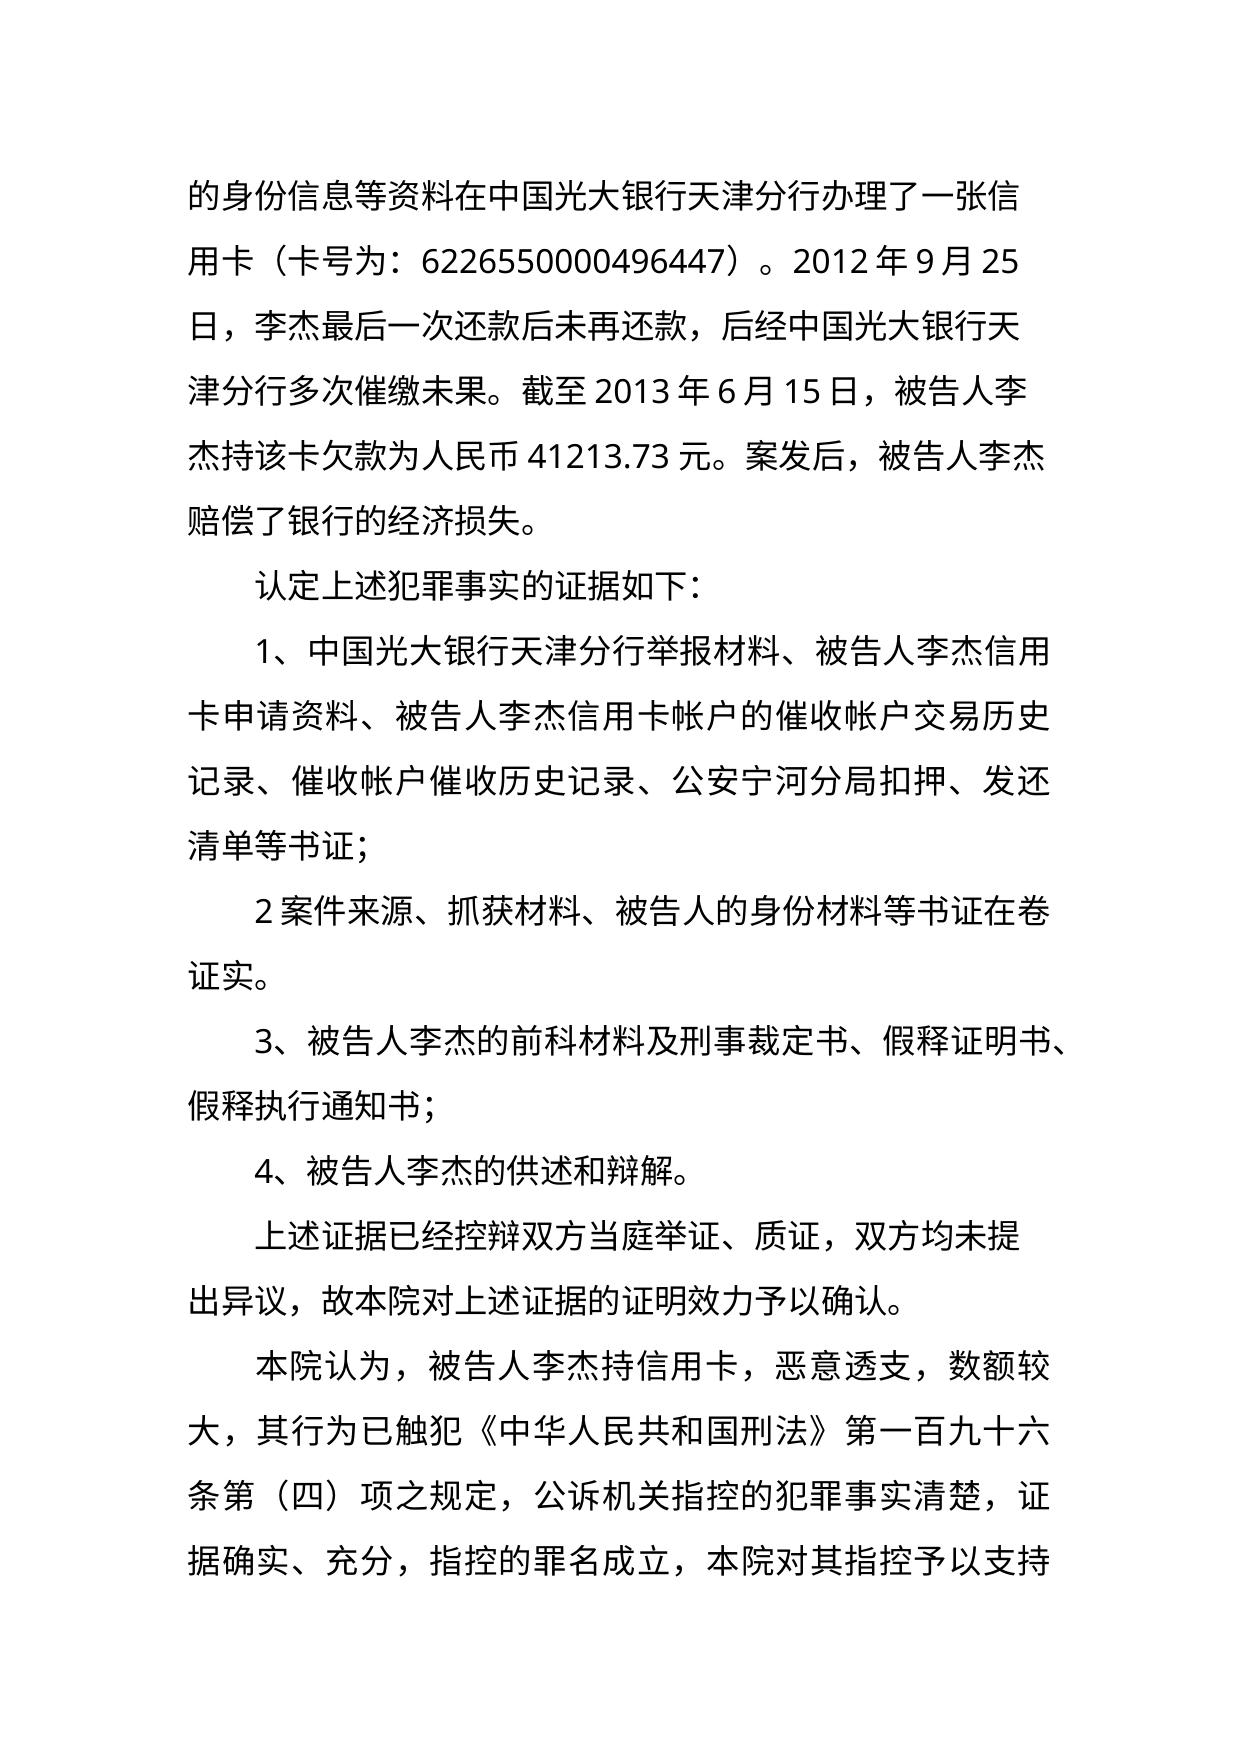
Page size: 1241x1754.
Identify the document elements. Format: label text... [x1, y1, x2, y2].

text 上述证据已经控辩双方当庭举证、质证，双方均未提出异议，故本院对上述证据的证明效力予以确认。 [187, 1202, 1053, 1332]
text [187, 1332, 1053, 1592]
text 认定上述犯罪事实的证据如下： [187, 552, 1051, 617]
text 2案件来源、抓获材料、被告人的身份材料等书证在卷证实。 [187, 877, 1053, 1007]
text 4、被告人李杰的供述和辩解。 [187, 1137, 1053, 1202]
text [187, 162, 1051, 552]
text 3、被告人李杰的前科材料及刑事裁定书、假释证明书、假释执行通知书； [187, 1007, 1053, 1137]
text 1、中国光大银行天津分行举报材料、被告人李杰信用卡申请资料、被告人李杰信用卡帐户的催收帐户交易历史记录、催收帐户催收历史记录、公安宁河分局扣押、发还清单等书证； [187, 617, 1053, 877]
